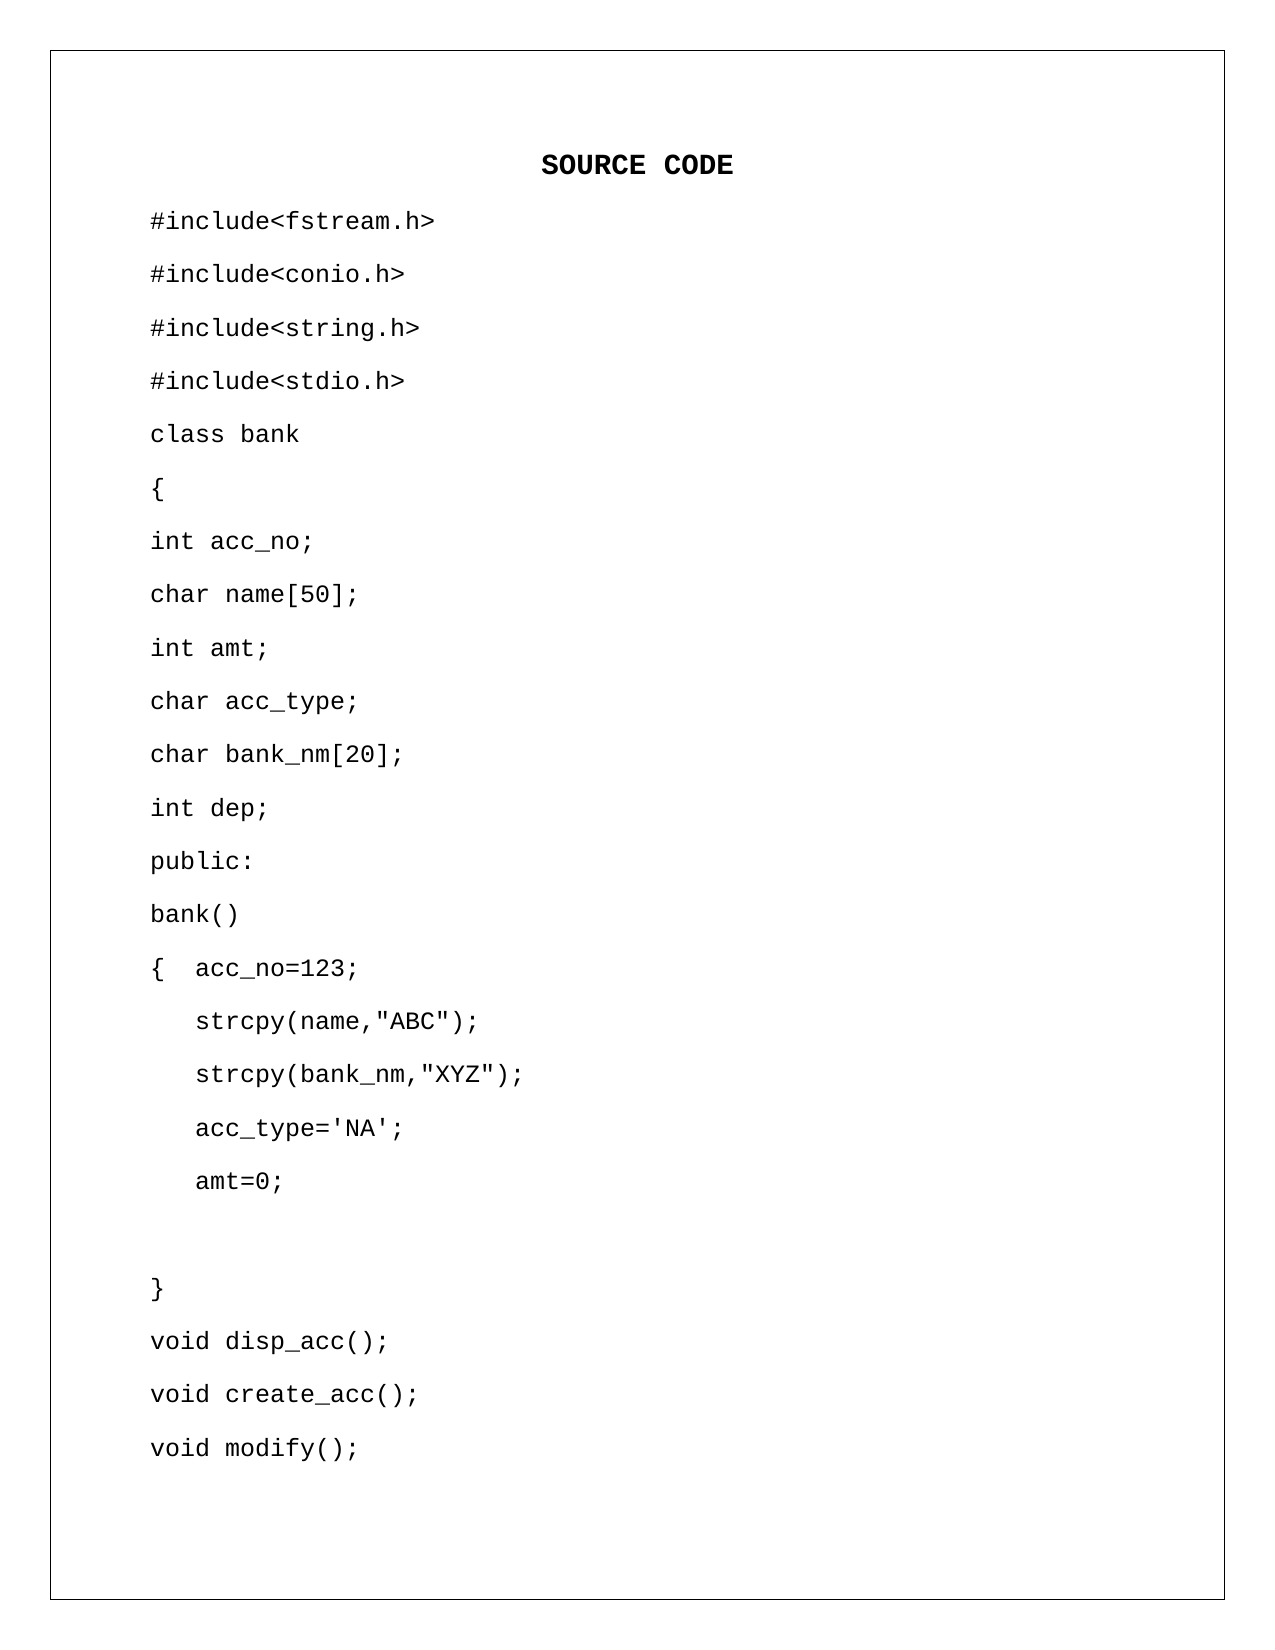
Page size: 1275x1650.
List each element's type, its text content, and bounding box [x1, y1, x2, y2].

text #include<conio.h> [150, 262, 1125, 290]
text } [150, 1275, 1125, 1304]
text bank() [150, 902, 1125, 930]
text #include<stdio.h> [150, 369, 1125, 397]
text SOURCE CODE [150, 150, 1125, 183]
text { acc_no=123; [150, 955, 1125, 984]
text char name[50]; [150, 582, 1125, 610]
text int acc_no; [150, 529, 1125, 557]
text #include<string.h> [150, 315, 1125, 344]
text #include<fstream.h> [150, 209, 1125, 237]
text { [150, 475, 1125, 504]
text void create_acc(); [150, 1382, 1125, 1410]
text class bank [150, 422, 1125, 450]
text amt=0; [150, 1169, 1125, 1197]
text strcpy(bank_nm,"XYZ"); [150, 1062, 1125, 1090]
text int dep; [150, 795, 1125, 824]
text public: [150, 849, 1125, 877]
text void modify(); [150, 1435, 1125, 1464]
text strcpy(name,"ABC"); [150, 1009, 1125, 1037]
text char acc_type; [150, 689, 1125, 717]
text acc_type='NA'; [150, 1115, 1125, 1144]
text int amt; [150, 635, 1125, 664]
text void disp_acc(); [150, 1329, 1125, 1357]
text char bank_nm[20]; [150, 742, 1125, 770]
